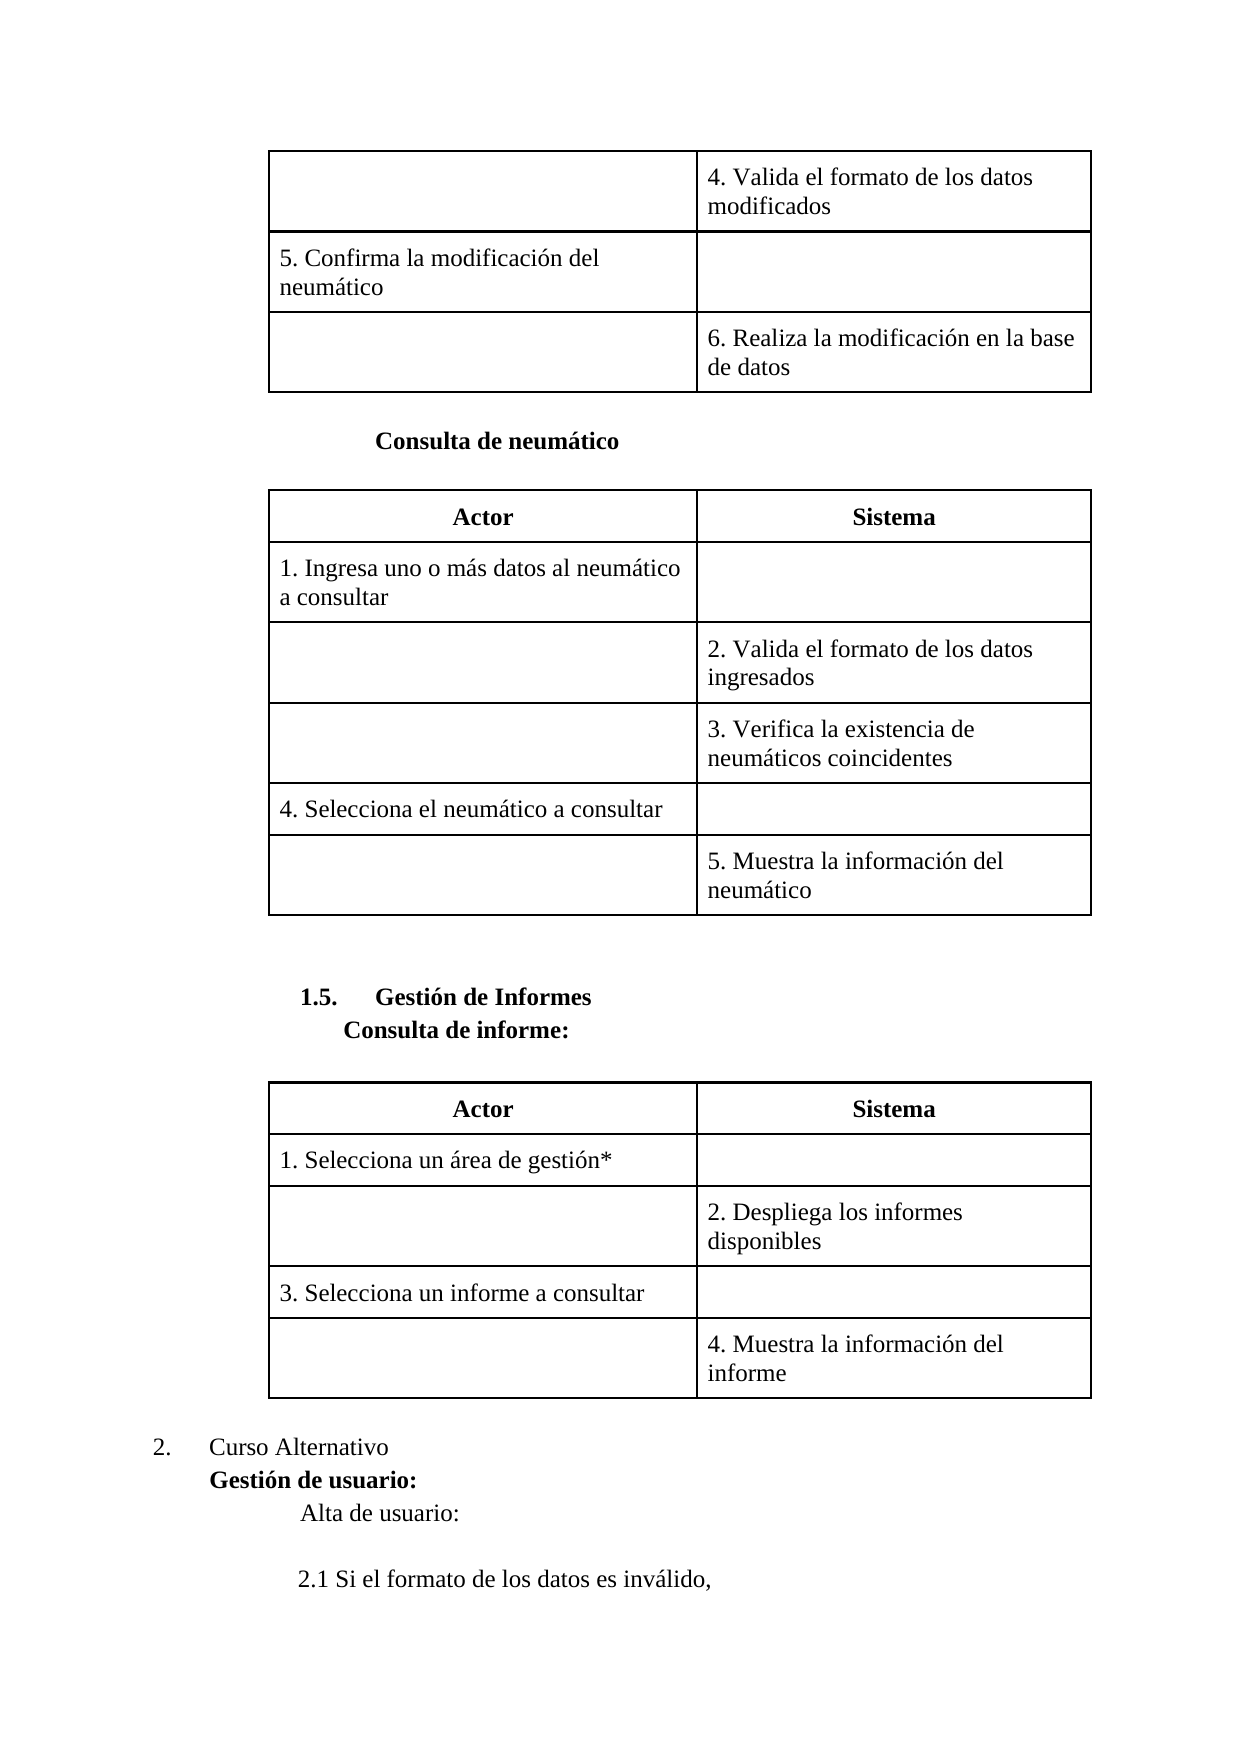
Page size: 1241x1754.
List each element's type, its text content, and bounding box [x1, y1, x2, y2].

table_cell [698, 784, 1090, 834]
table_cell [270, 836, 696, 914]
table_cell 3. Verifica la existencia de neumáticos coincidentes [698, 704, 1090, 782]
list Curso Alternativo [171, 1432, 1090, 1461]
table_header Actor [270, 1084, 696, 1133]
table_cell 4. Valida el formato de los datos modificados [698, 152, 1090, 230]
table_cell [270, 152, 696, 230]
table_cell [270, 1319, 696, 1397]
table_cell 4. Selecciona el neumático a consultar [270, 784, 696, 834]
list Gestión de Informes [337, 982, 1090, 1011]
table_cell [270, 1187, 696, 1265]
table_cell [270, 704, 696, 782]
table_cell 5. Muestra la información del neumático [698, 836, 1090, 914]
table_header Actor [270, 491, 696, 541]
table_cell [698, 1267, 1090, 1317]
table_cell [698, 1135, 1090, 1185]
text Consulta de neumático [375, 426, 1090, 485]
table_cell [698, 543, 1090, 621]
table_cell 2. Despliega los informes disponibles [698, 1187, 1090, 1265]
table_header Sistema [698, 491, 1090, 541]
table_cell [270, 313, 696, 391]
table_cell 3. Selecciona un informe a consultar [270, 1267, 696, 1317]
table_header Sistema [698, 1084, 1090, 1133]
table_cell 1. Selecciona un área de gestión* [270, 1135, 696, 1185]
text Gestión de usuario: [209, 1465, 1090, 1494]
text Alta de usuario: [298, 1498, 1090, 1527]
table_cell 4. Muestra la información del informe [698, 1319, 1090, 1397]
table_cell 2. Valida el formato de los datos ingresados [698, 623, 1090, 702]
table_cell 6. Realiza la modificación en la base de datos [698, 313, 1090, 391]
table_cell [270, 623, 696, 702]
table_cell [698, 233, 1090, 311]
table_cell 1. Ingresa uno o más datos al neumático a consultar [270, 543, 696, 621]
text 2.1 Si el formato de los datos es inválido, [298, 1564, 1090, 1593]
table_cell 5. Confirma la modificación del neumático [270, 233, 696, 311]
text Consulta de informe: [343, 1015, 1090, 1044]
